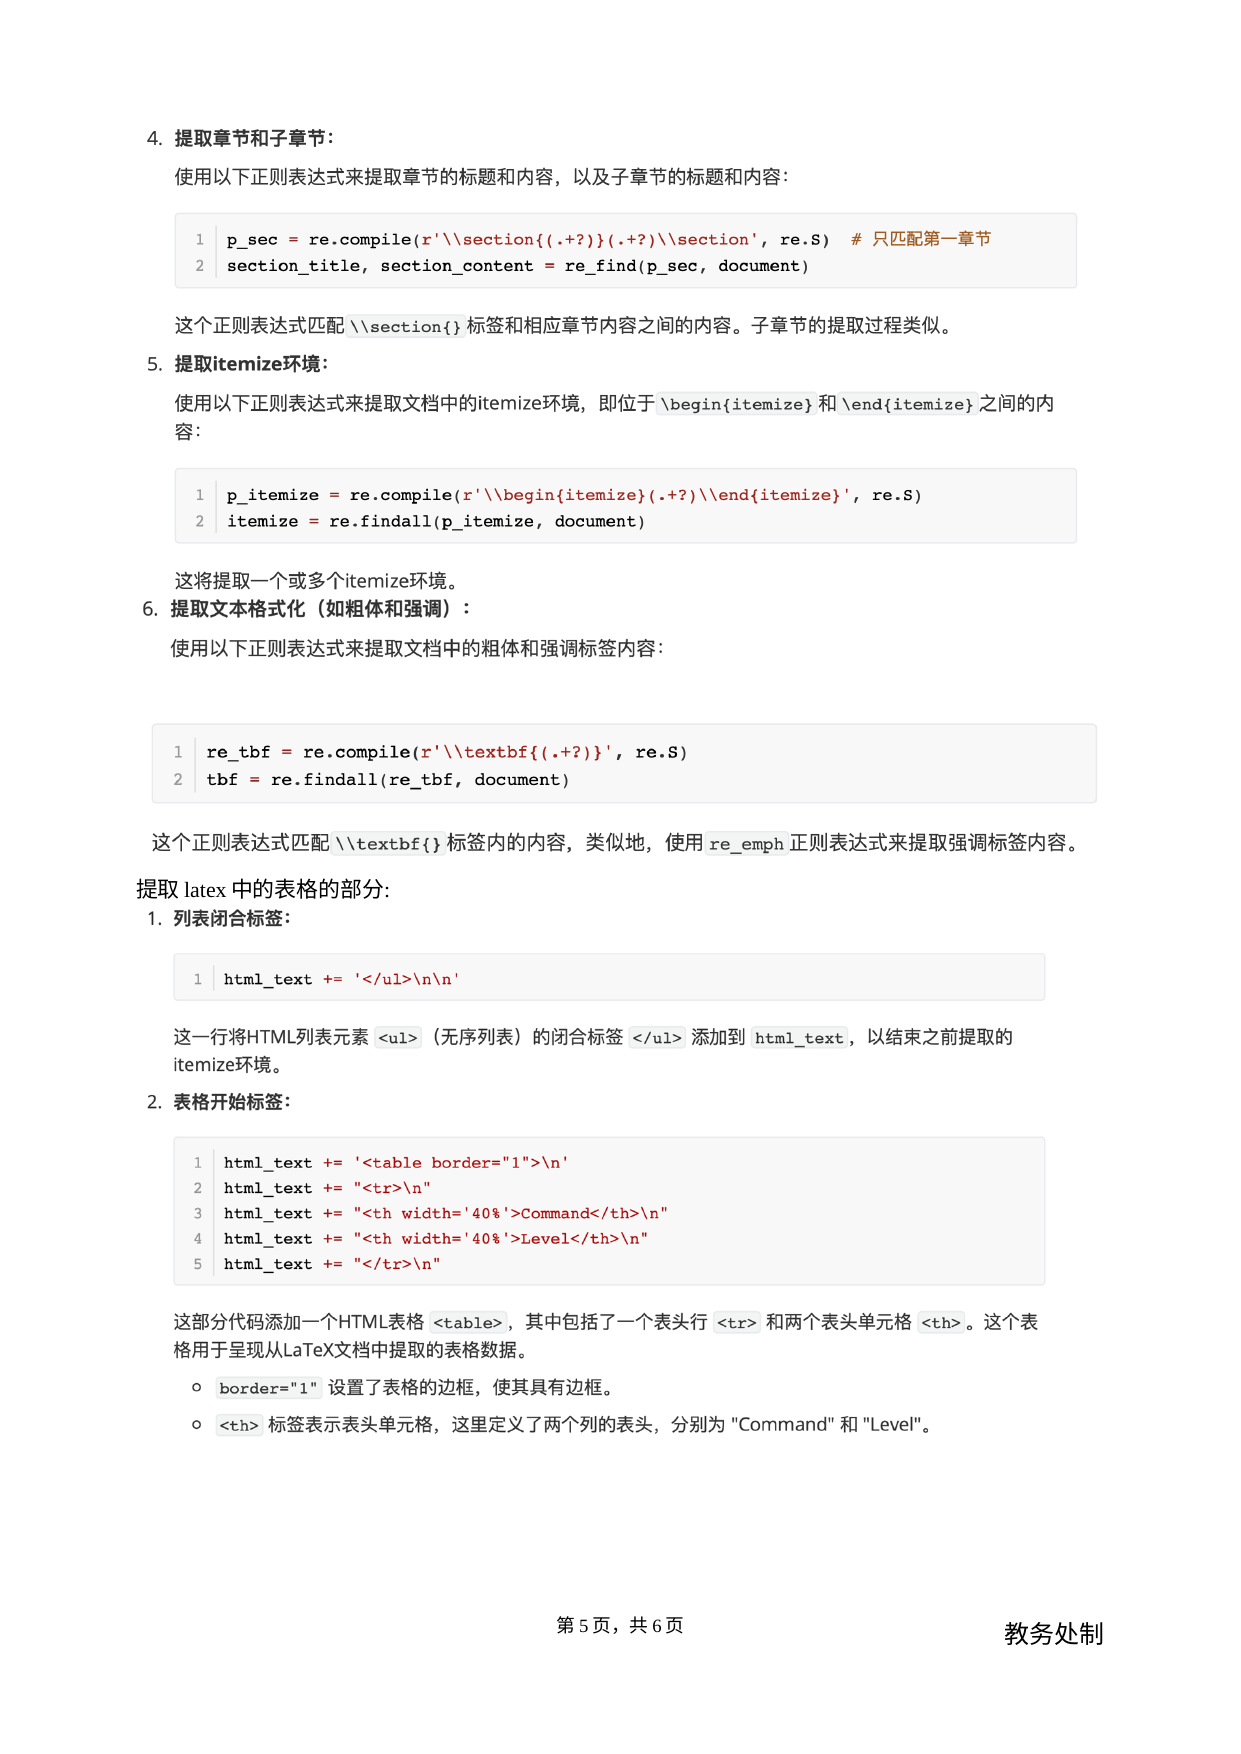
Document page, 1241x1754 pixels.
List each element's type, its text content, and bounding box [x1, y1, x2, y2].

picture [135, 118, 1117, 872]
picture [135, 903, 1071, 1442]
text 提取latex中的表格的部分: [136, 872, 1104, 903]
